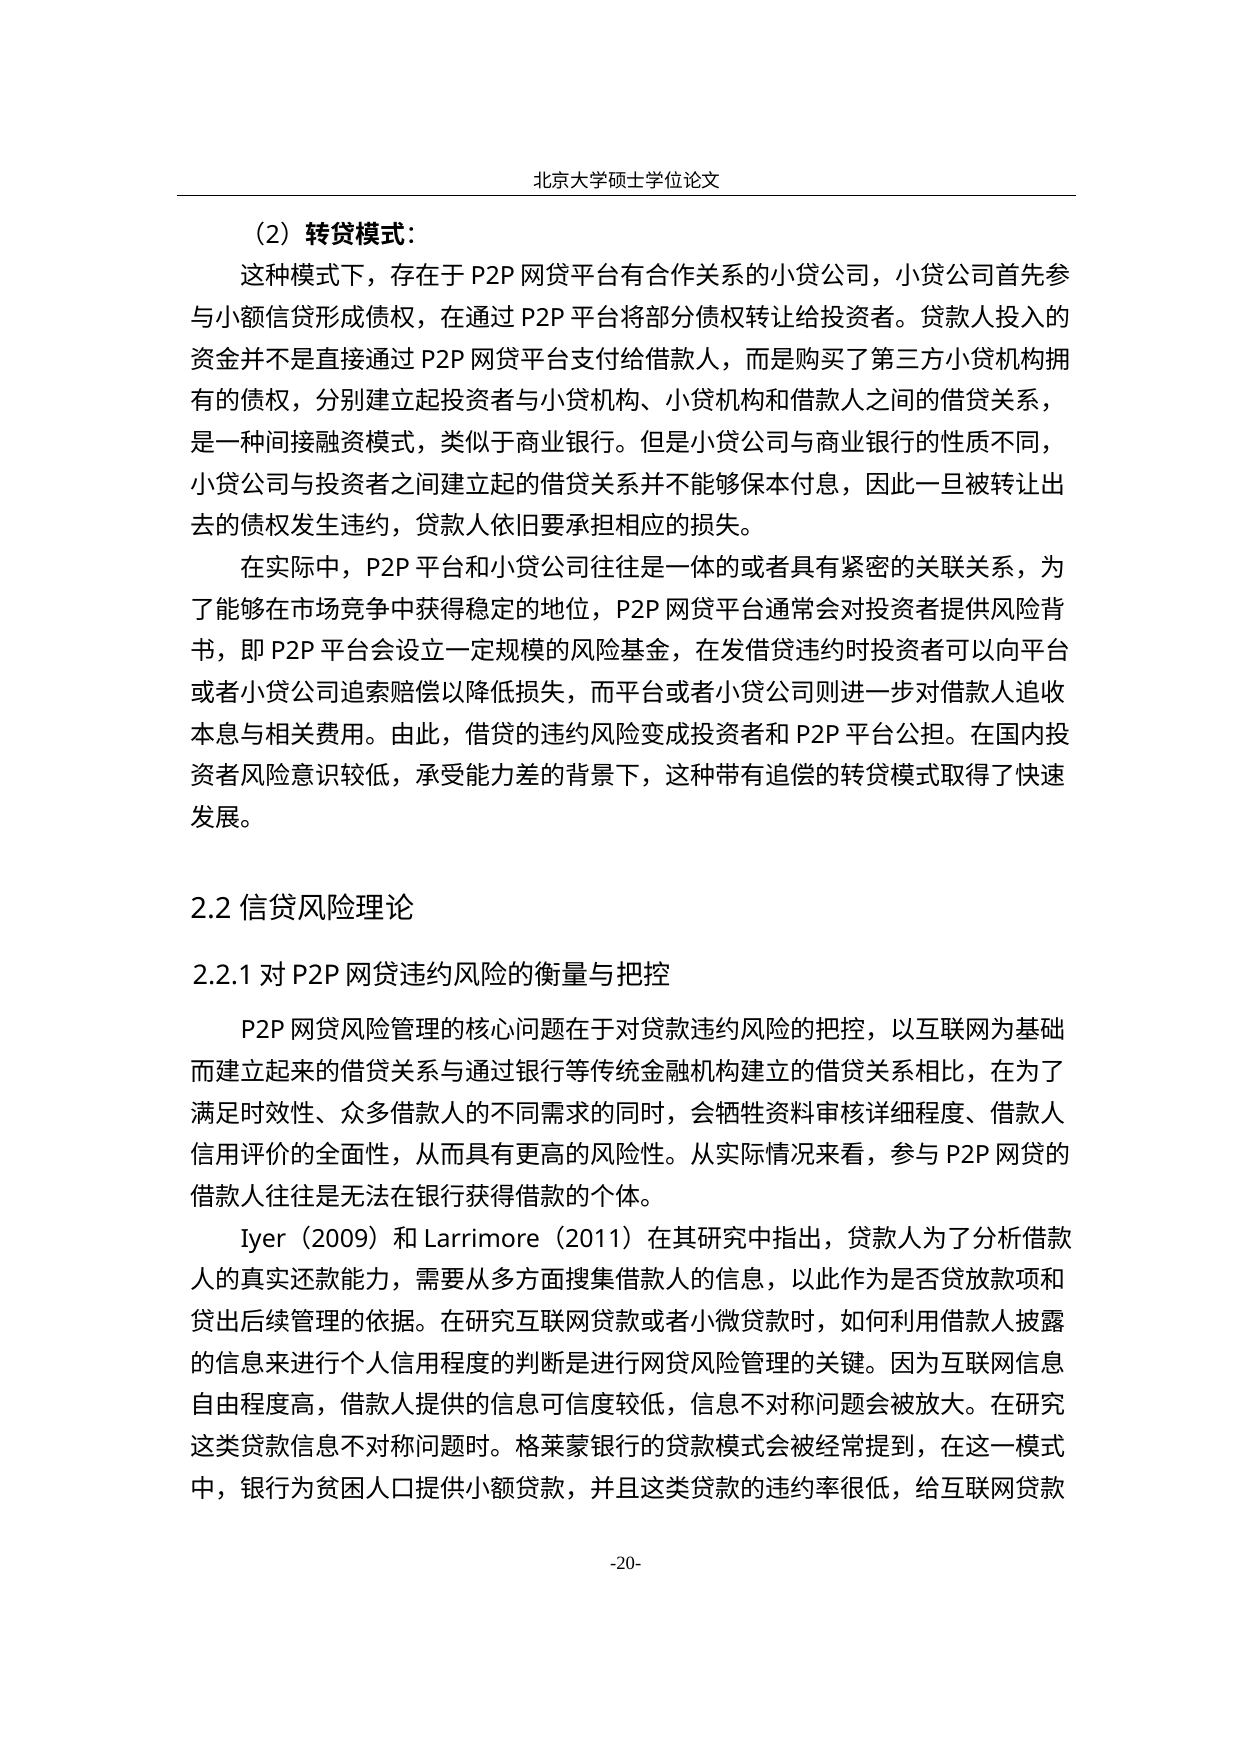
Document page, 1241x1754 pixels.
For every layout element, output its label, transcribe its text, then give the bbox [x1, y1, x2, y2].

text 在实际中，P2P平台和小贷公司往往是一体的或者具有紧密的关联关系，为了能够在市场竞争中获得稳定的地位，P2P网贷平台通常会对投资者提供风险背书，即P2P平台会设立一定规模的风险基金，在发借贷违约时投资者可以向平台或者小贷公司追索赔偿以降低损失，而平台或者小贷公司则进一步对借款人追收本息与相关费用。由此，借贷的违约风险变成投资者和P2P平台公担。在国内投资者风险意识较低，承受能力差的背景下，这种带有追偿的转贷模式取得了快速发展。 [190, 543, 1076, 835]
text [190, 1214, 1076, 1506]
text P2P网贷风险管理的核心问题在于对贷款违约风险的把控，以互联网为基础而建立起来的借贷关系与通过银行等传统金融机构建立的借贷关系相比，在为了满足时效性、众多借款人的不同需求的同时，会牺牲资料审核详细程度、借款人信用评价的全面性，从而具有更高的风险性。从实际情况来看，参与P2P网贷的借款人往往是无法在银行获得借款的个体。 [190, 1006, 1076, 1214]
text 这种模式下，存在于P2P网贷平台有合作关系的小贷公司，小贷公司首先参与小额信贷形成债权，在通过P2P平台将部分债权转让给投资者。贷款人投入的资金并不是直接通过P2P网贷平台支付给借款人，而是购买了第三方小贷机构拥有的债权，分别建立起投资者与小贷机构、小贷机构和借款人之间的借贷关系，是一种间接融资模式，类似于商业银行。但是小贷公司与商业银行的性质不同，小贷公司与投资者之间建立起的借贷关系并不能够保本付息，因此一旦被转让出去的债权发生违约，贷款人依旧要承担相应的损失。 [190, 251, 1076, 543]
text （2）转贷模式： [190, 210, 1076, 251]
subtitle 2.2 信贷风险理论 [190, 885, 1076, 926]
subtitle 2.2.1对P2P网贷违约风险的衡量与把控 [192, 951, 1076, 993]
